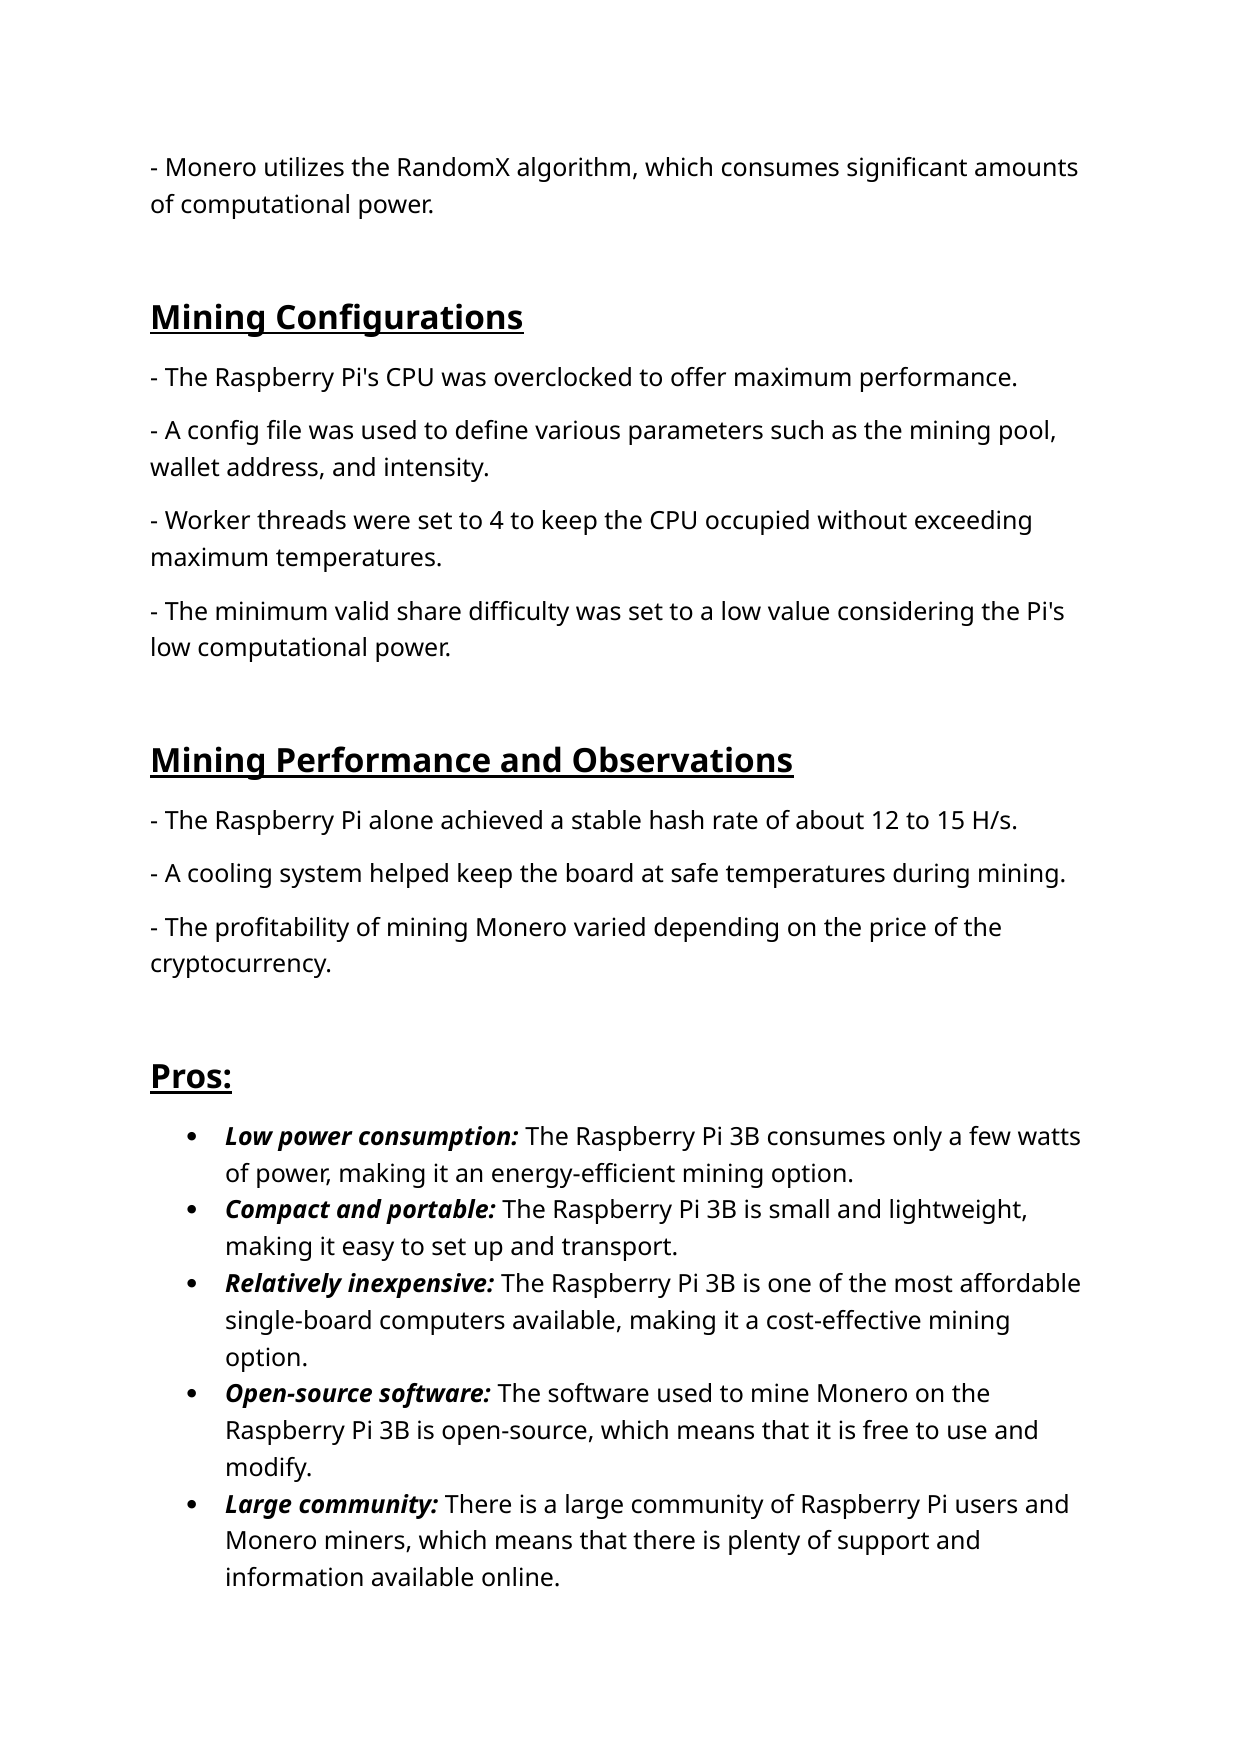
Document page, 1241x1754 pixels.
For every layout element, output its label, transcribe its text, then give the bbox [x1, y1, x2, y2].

list Relatively inexpensive: The Raspberry Pi 3B is one of the most affordable single-board computers available, making it a cost-effective mining option. [187, 1266, 1090, 1373]
list Open-source software: The software used to mine Monero on the Raspberry Pi 3B is open-source, which means that it is free to use and modify. [187, 1376, 1090, 1483]
text Pros: [150, 1053, 1090, 1098]
text - The minimum valid share difficulty was set to a low value considering the Pi's low computational power. [150, 593, 1090, 664]
text - The profitability of mining Monero varied depending on the price of the cryptocurrency. [150, 909, 1090, 980]
text - A cooling system helped keep the board at safe temperatures during mining. [150, 856, 1090, 890]
list Large community: There is a large community of Raspberry Pi users and Monero miners, which means that there is plenty of support and information available online. [187, 1486, 1090, 1594]
list Compact and portable: The Raspberry Pi 3B is small and lightweight, making it easy to set up and transport. [187, 1192, 1090, 1263]
text - The Raspberry Pi's CPU was overclocked to offer maximum performance. [150, 359, 1090, 393]
text - A config file was used to define various parameters such as the mining pool, wallet address, and intensity. [150, 413, 1090, 483]
text - The Raspberry Pi alone achieved a stable hash rate of about 12 to 15 H/s. [150, 802, 1090, 836]
text Mining Performance and Observations [150, 737, 1090, 782]
text - Monero utilizes the RandomX algorithm, which consumes significant amounts of computational power. [150, 150, 1090, 221]
text - Worker threads were set to 4 to keep the CPU occupied without exceeding maximum temperatures. [150, 503, 1090, 574]
list Low power consumption: The Raspberry Pi 3B consumes only a few watts of power, making it an energy-efficient mining option. [187, 1118, 1090, 1189]
text Mining Configurations [150, 294, 1090, 339]
